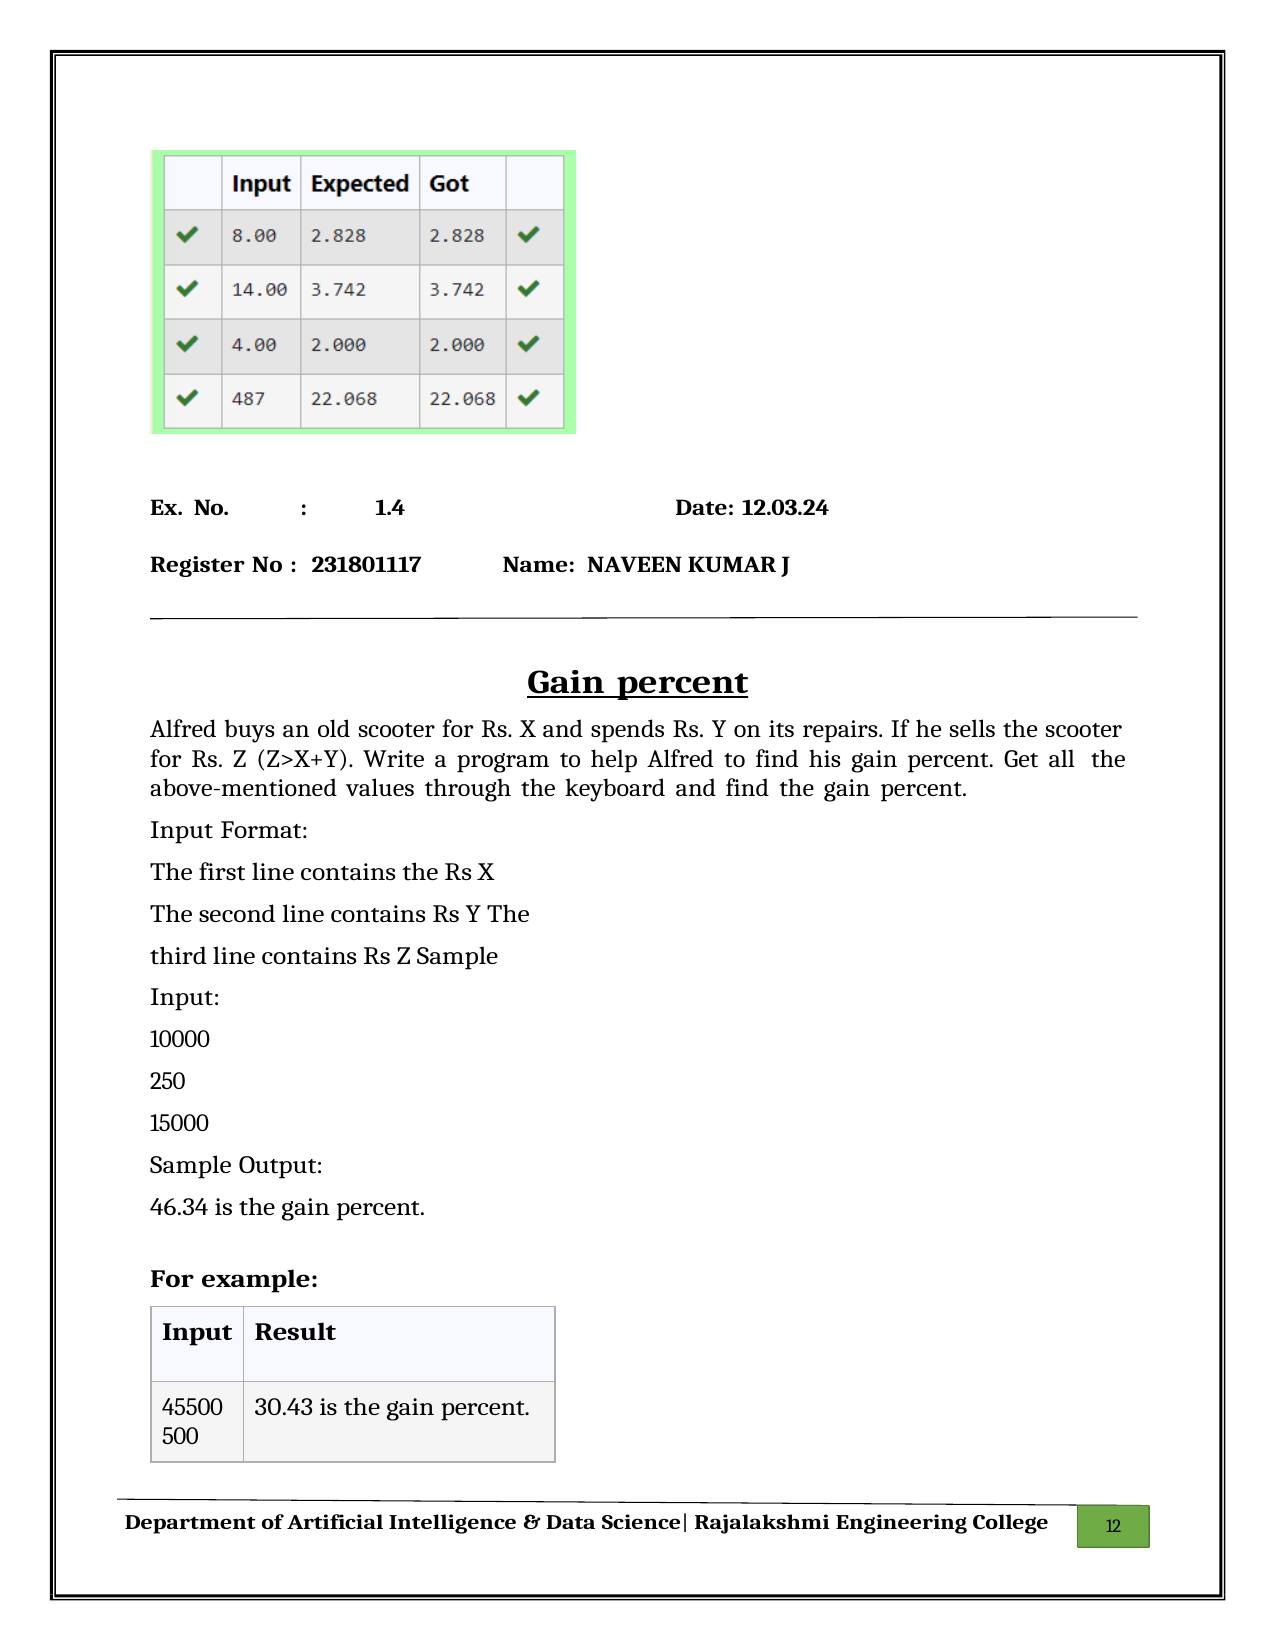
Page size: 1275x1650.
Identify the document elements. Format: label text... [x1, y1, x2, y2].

picture [150, 150, 577, 434]
table_header Result [244, 1307, 554, 1381]
text Input Format: [150, 816, 1137, 845]
subtitle For example: [150, 1265, 1137, 1293]
table_header Input [152, 1307, 243, 1381]
text 46.34 is the gain percent. [150, 1193, 1137, 1222]
text The first line contains the Rs X The second line contains Rs Y The third line contains Rs Z Sample Input: [150, 858, 539, 1012]
text Ex. No. : 1.4 Date: 12.03.24 [150, 495, 1137, 521]
subtitle Gain percent [138, 664, 1137, 702]
table_cell 45500 500 [152, 1382, 243, 1461]
text Alfred buys an old scooter for Rs. X and spends Rs. Y on its repairs. If he sells the scooter for Rs. Z (Z>X+Y). Write a program to help Alfred to find his gain percent. Get all the above-mentioned values through the keyboard and find the gain percent. [150, 715, 1126, 803]
text 250 [150, 1067, 1137, 1096]
table_cell 30.43 is the gain percent. [244, 1382, 554, 1461]
text 15000 [150, 1109, 1137, 1138]
text 10000 [150, 1025, 1137, 1054]
text Sample Output: [150, 1151, 1137, 1180]
text Register No : 231801117 Name: NAVEEN KUMAR J [150, 552, 1137, 578]
